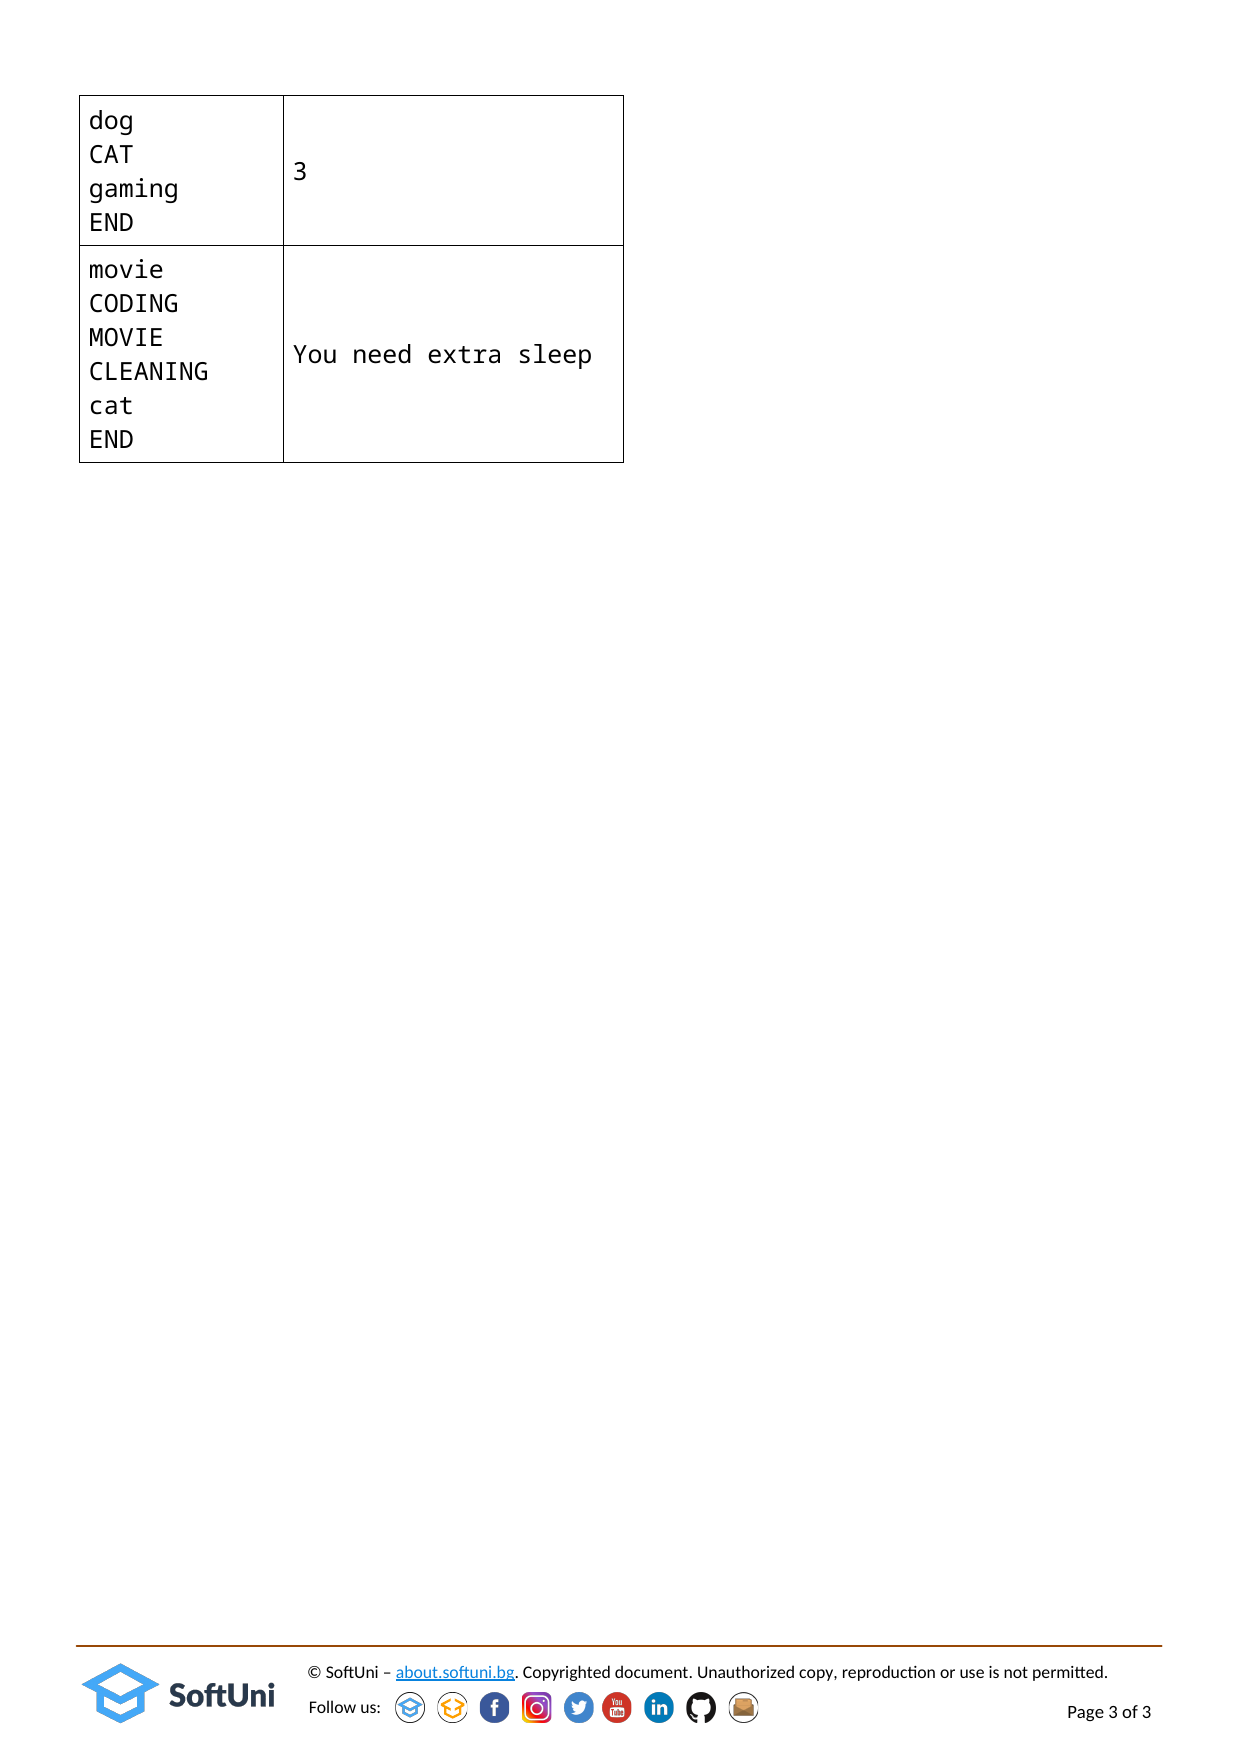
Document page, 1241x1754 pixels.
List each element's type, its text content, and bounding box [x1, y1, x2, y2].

picture [644, 1714, 653, 1723]
table_cell movie CODING MOVIE CLEANING cat END [80, 246, 283, 462]
picture [728, 1692, 759, 1723]
picture [395, 1692, 425, 1723]
picture [686, 1692, 716, 1723]
picture [665, 1714, 674, 1723]
picture [75, 1658, 281, 1729]
picture [522, 1692, 552, 1723]
picture [602, 1692, 632, 1723]
picture [564, 1692, 594, 1723]
picture [665, 1692, 674, 1701]
picture [658, 1705, 667, 1714]
table_cell dog CAT gaming END [80, 96, 283, 244]
table_cell You need extra sleep [284, 246, 623, 462]
picture [479, 1692, 510, 1723]
table_cell 3 [284, 96, 623, 244]
picture [644, 1692, 653, 1701]
picture [437, 1692, 468, 1723]
